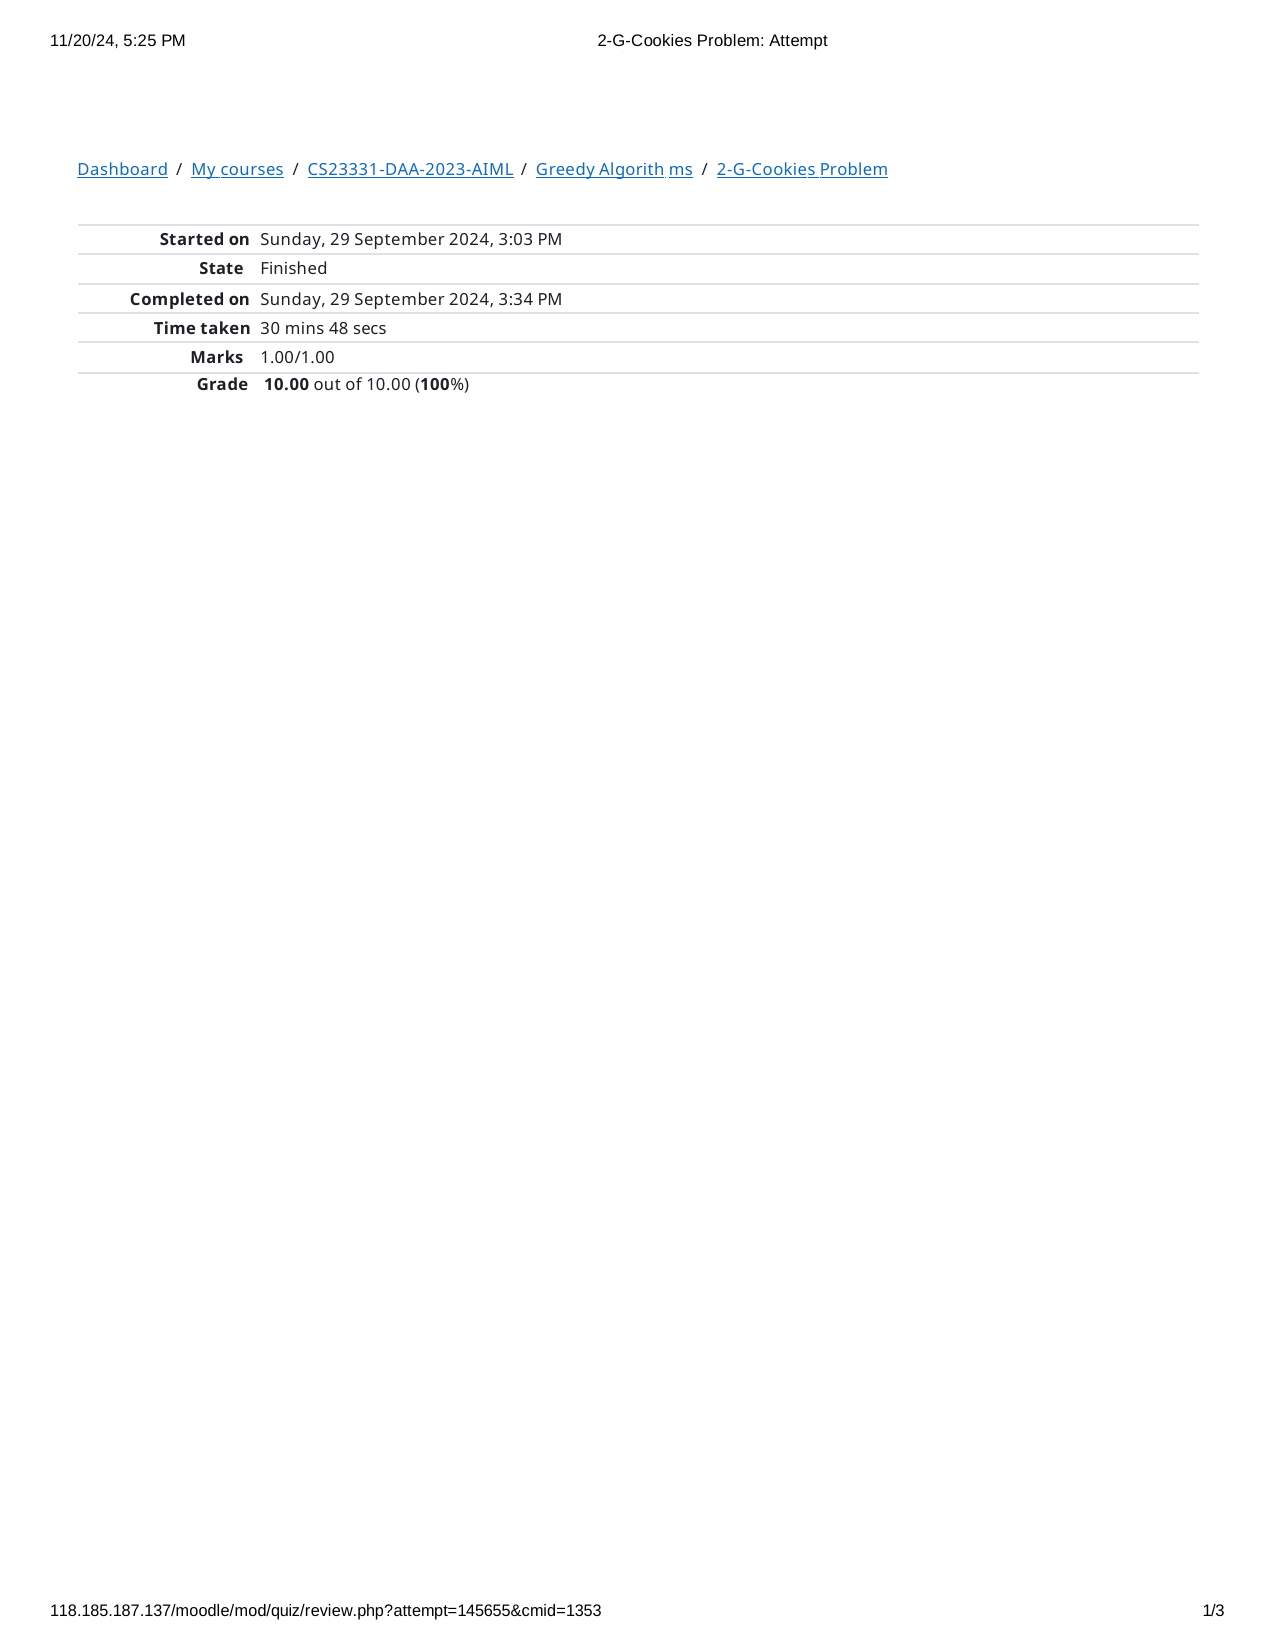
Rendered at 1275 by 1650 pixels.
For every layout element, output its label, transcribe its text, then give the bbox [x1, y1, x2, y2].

text Dashboard / My courses / CS23331-DAA-2023-AIML / Greedy Algorith ms / 2-G-Cookies Problem [77, 157, 1235, 178]
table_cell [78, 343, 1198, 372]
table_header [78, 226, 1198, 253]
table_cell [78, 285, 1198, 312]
text Grade 10.00 out of 10.00 (100%) [197, 373, 1235, 394]
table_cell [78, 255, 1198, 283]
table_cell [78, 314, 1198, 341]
